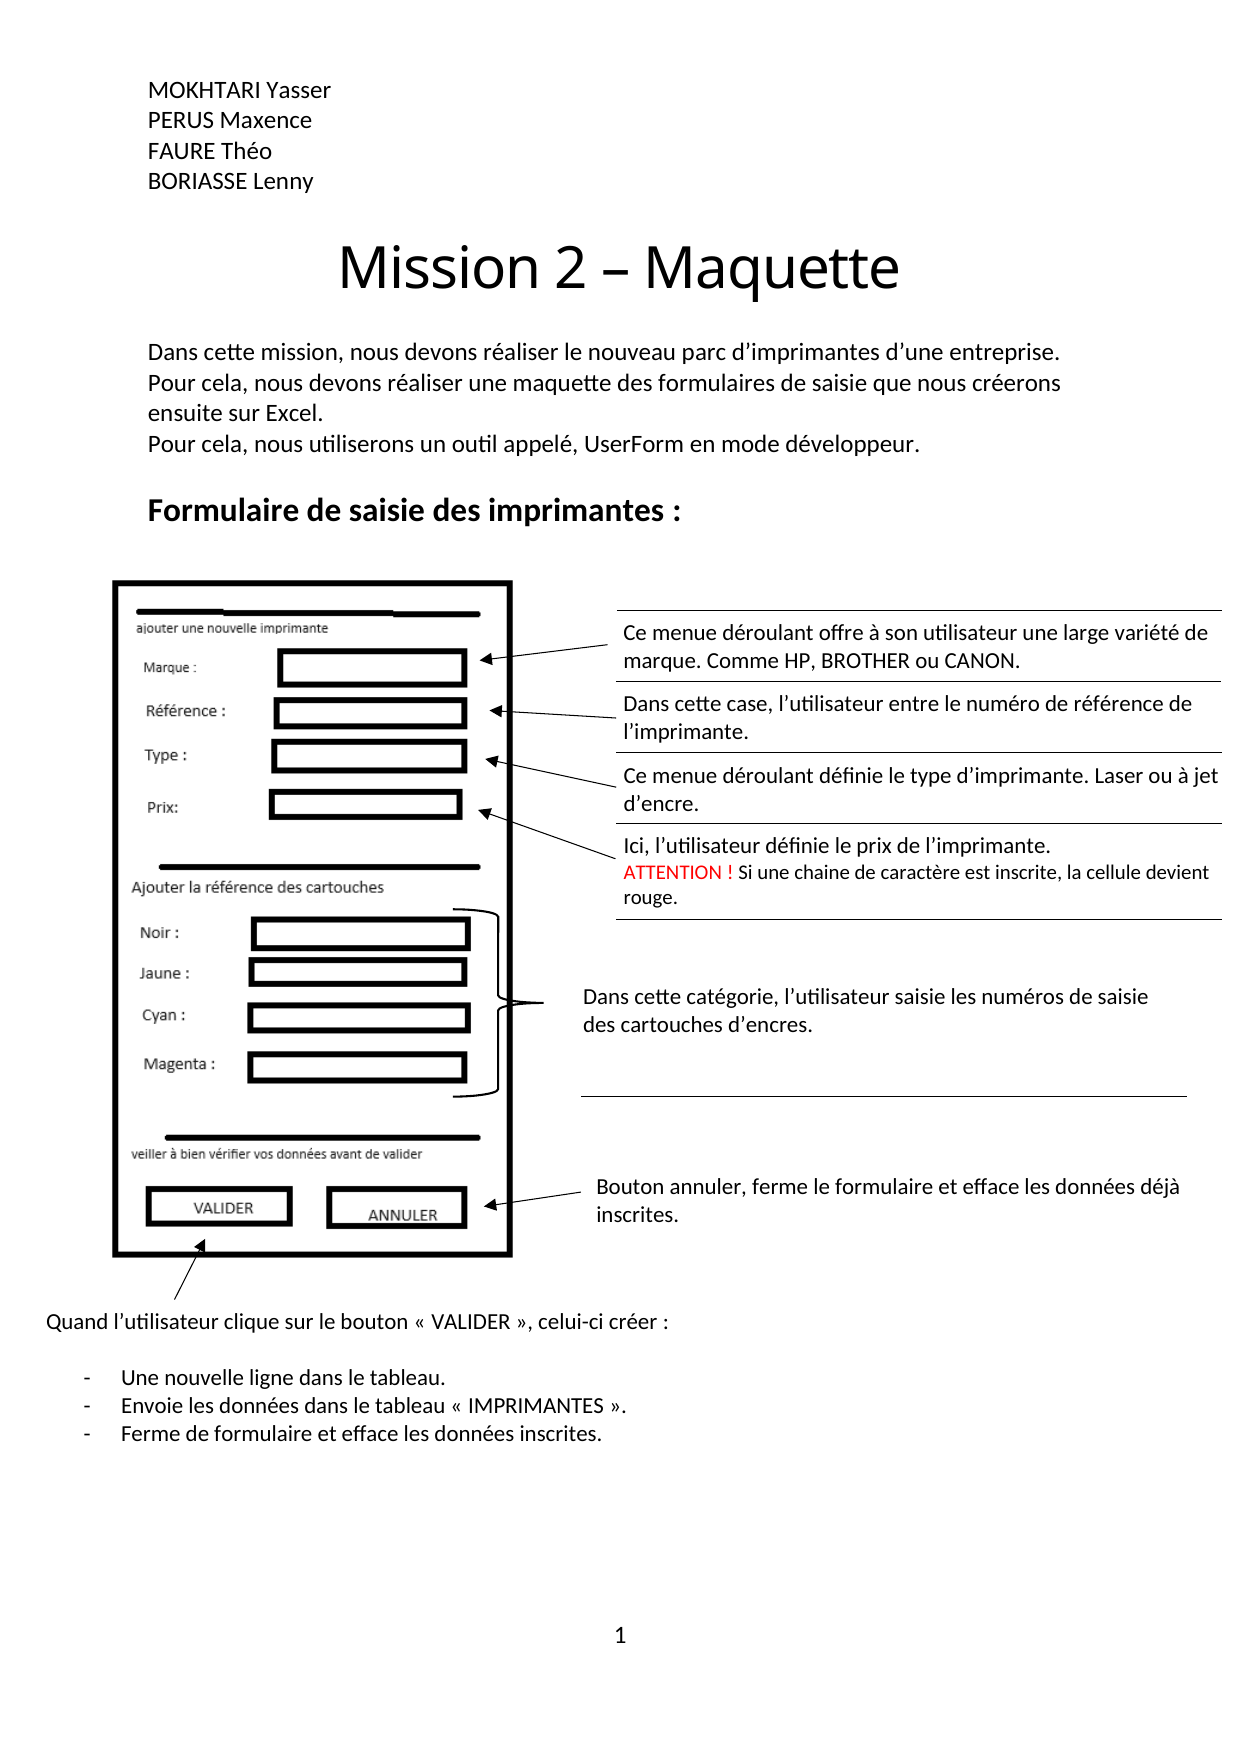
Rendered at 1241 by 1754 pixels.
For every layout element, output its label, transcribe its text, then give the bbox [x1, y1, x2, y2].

title Mission 2 – Maquette [148, 226, 1093, 306]
text Formulaire de saisie des imprimantes : [148, 489, 1093, 530]
picture [104, 572, 525, 1272]
text Dans cette mission, nous devons réaliser le nouveau parc d’imprimantes d’une entreprise. Pour cela, nous devons réaliser une maquette des formulaires de saisie que nous créerons ensuite sur Excel. [148, 336, 1093, 428]
text Pour cela, nous utiliserons un outil appelé, UserForm en mode développeur. [148, 428, 1093, 458]
